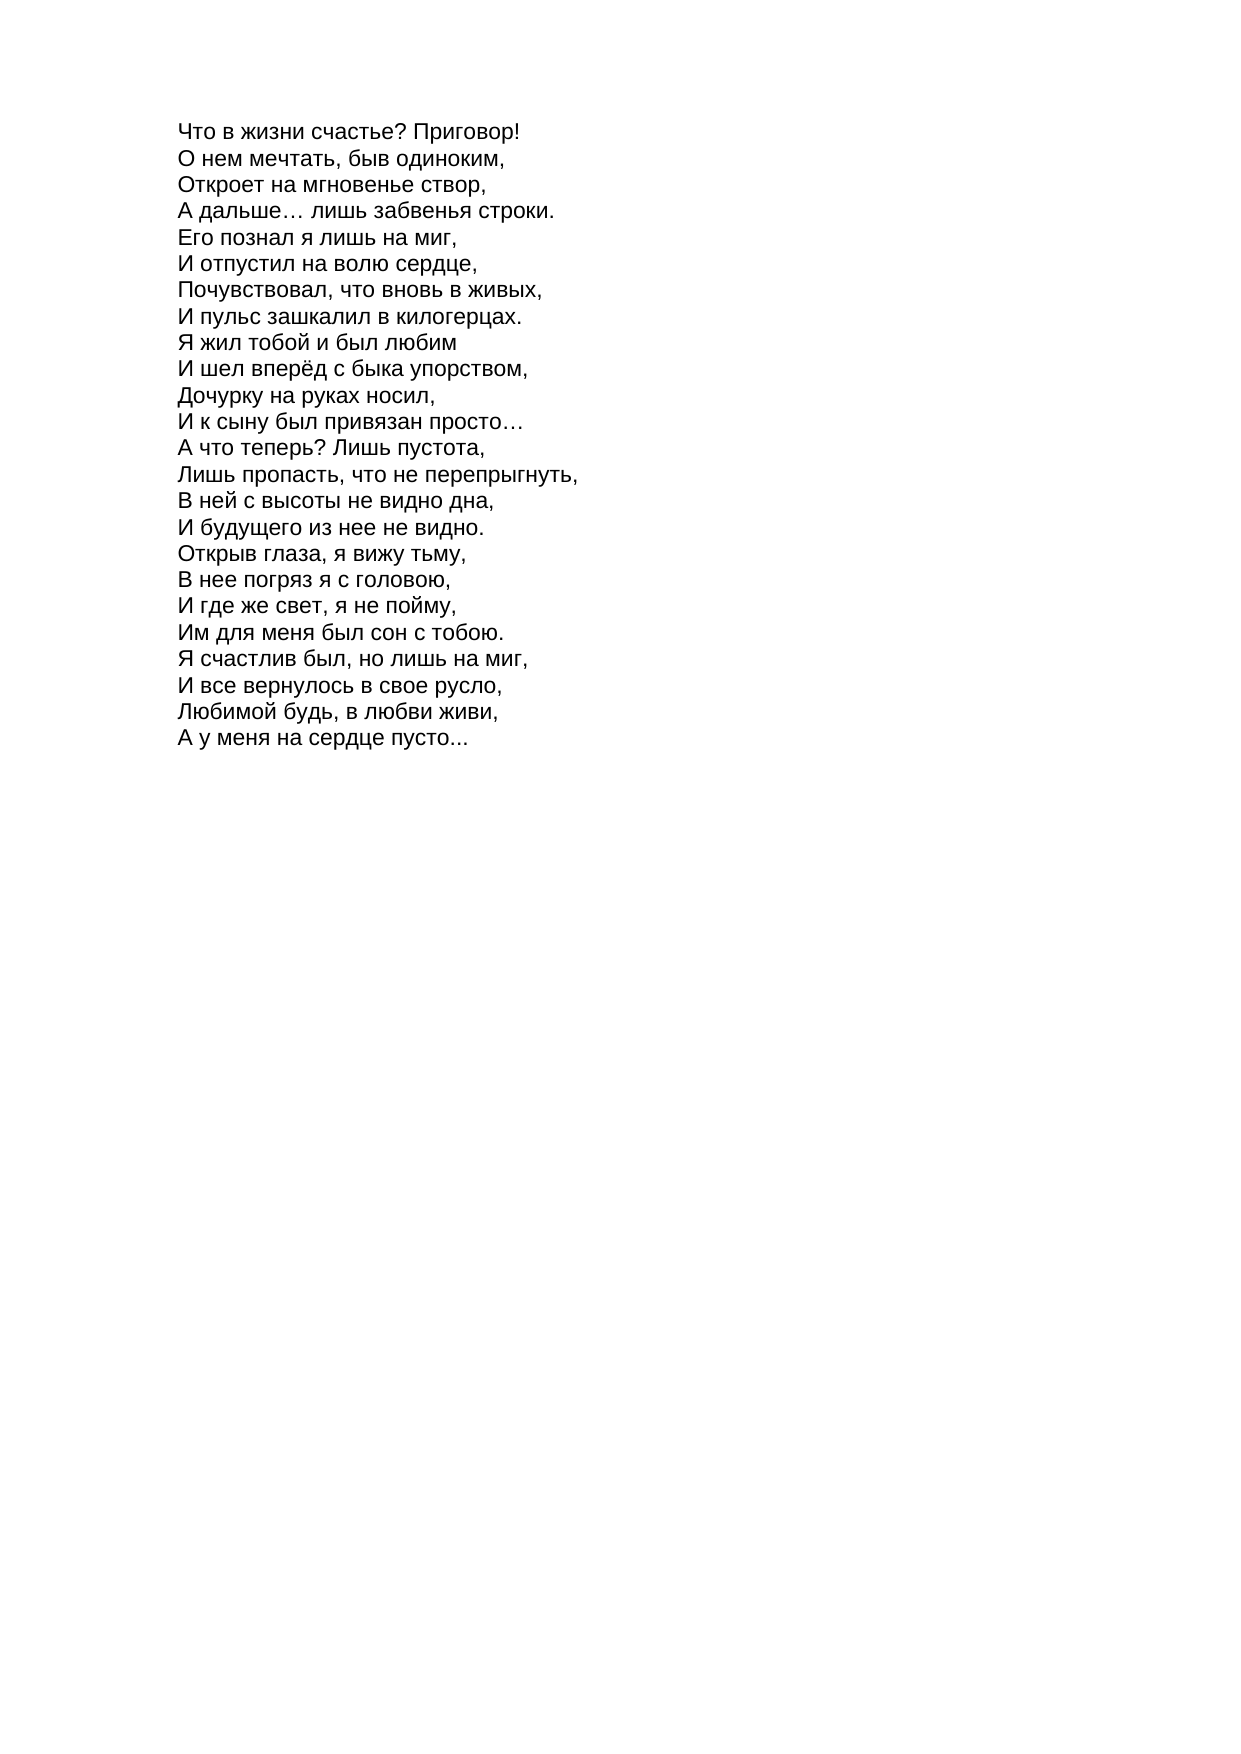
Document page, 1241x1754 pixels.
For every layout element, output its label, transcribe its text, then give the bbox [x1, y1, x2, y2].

text И отпустил на волю сердце, [177, 250, 1152, 276]
text А что теперь? Лишь пустота, [177, 434, 1152, 461]
text Открыв глаза, я вижу тьму, [177, 540, 1152, 566]
text А дальше… лишь забвенья строки. [177, 197, 1152, 223]
text И шел вперёд с быка упорством, [177, 355, 1152, 382]
text Откроет на мгновенье створ, [177, 171, 1152, 197]
text Лишь пропасть, что не перепрыгнуть, [177, 461, 1152, 487]
text О нем мечтать, быв одиноким, [177, 144, 1152, 171]
text А у меня на сердце пусто... [177, 724, 1152, 751]
text И будущего из нее не видно. [177, 513, 1152, 540]
text Дочурку на руках носил, [177, 382, 1152, 408]
text Я счастлив был, но лишь на миг, [177, 645, 1152, 672]
text Я жил тобой и был любим [177, 329, 1152, 355]
text И пульс зашкалил в килогерцах. [177, 303, 1152, 329]
text И к сыну был привязан просто… [177, 408, 1152, 434]
text Что в жизни счастье? Приговор! [177, 118, 1152, 144]
text И все вернулось в свое русло, [177, 672, 1152, 698]
text Почувствовал, что вновь в живых, [177, 276, 1152, 303]
text В ней с высоты не видно дна, [177, 487, 1152, 513]
text Любимой будь, в любви живи, [177, 698, 1152, 724]
text И где же свет, я не пойму, [177, 592, 1152, 619]
text Им для меня был сон с тобою. [177, 619, 1152, 645]
text Его познал я лишь на миг, [177, 223, 1152, 250]
text В нее погряз я с головою, [177, 566, 1152, 592]
